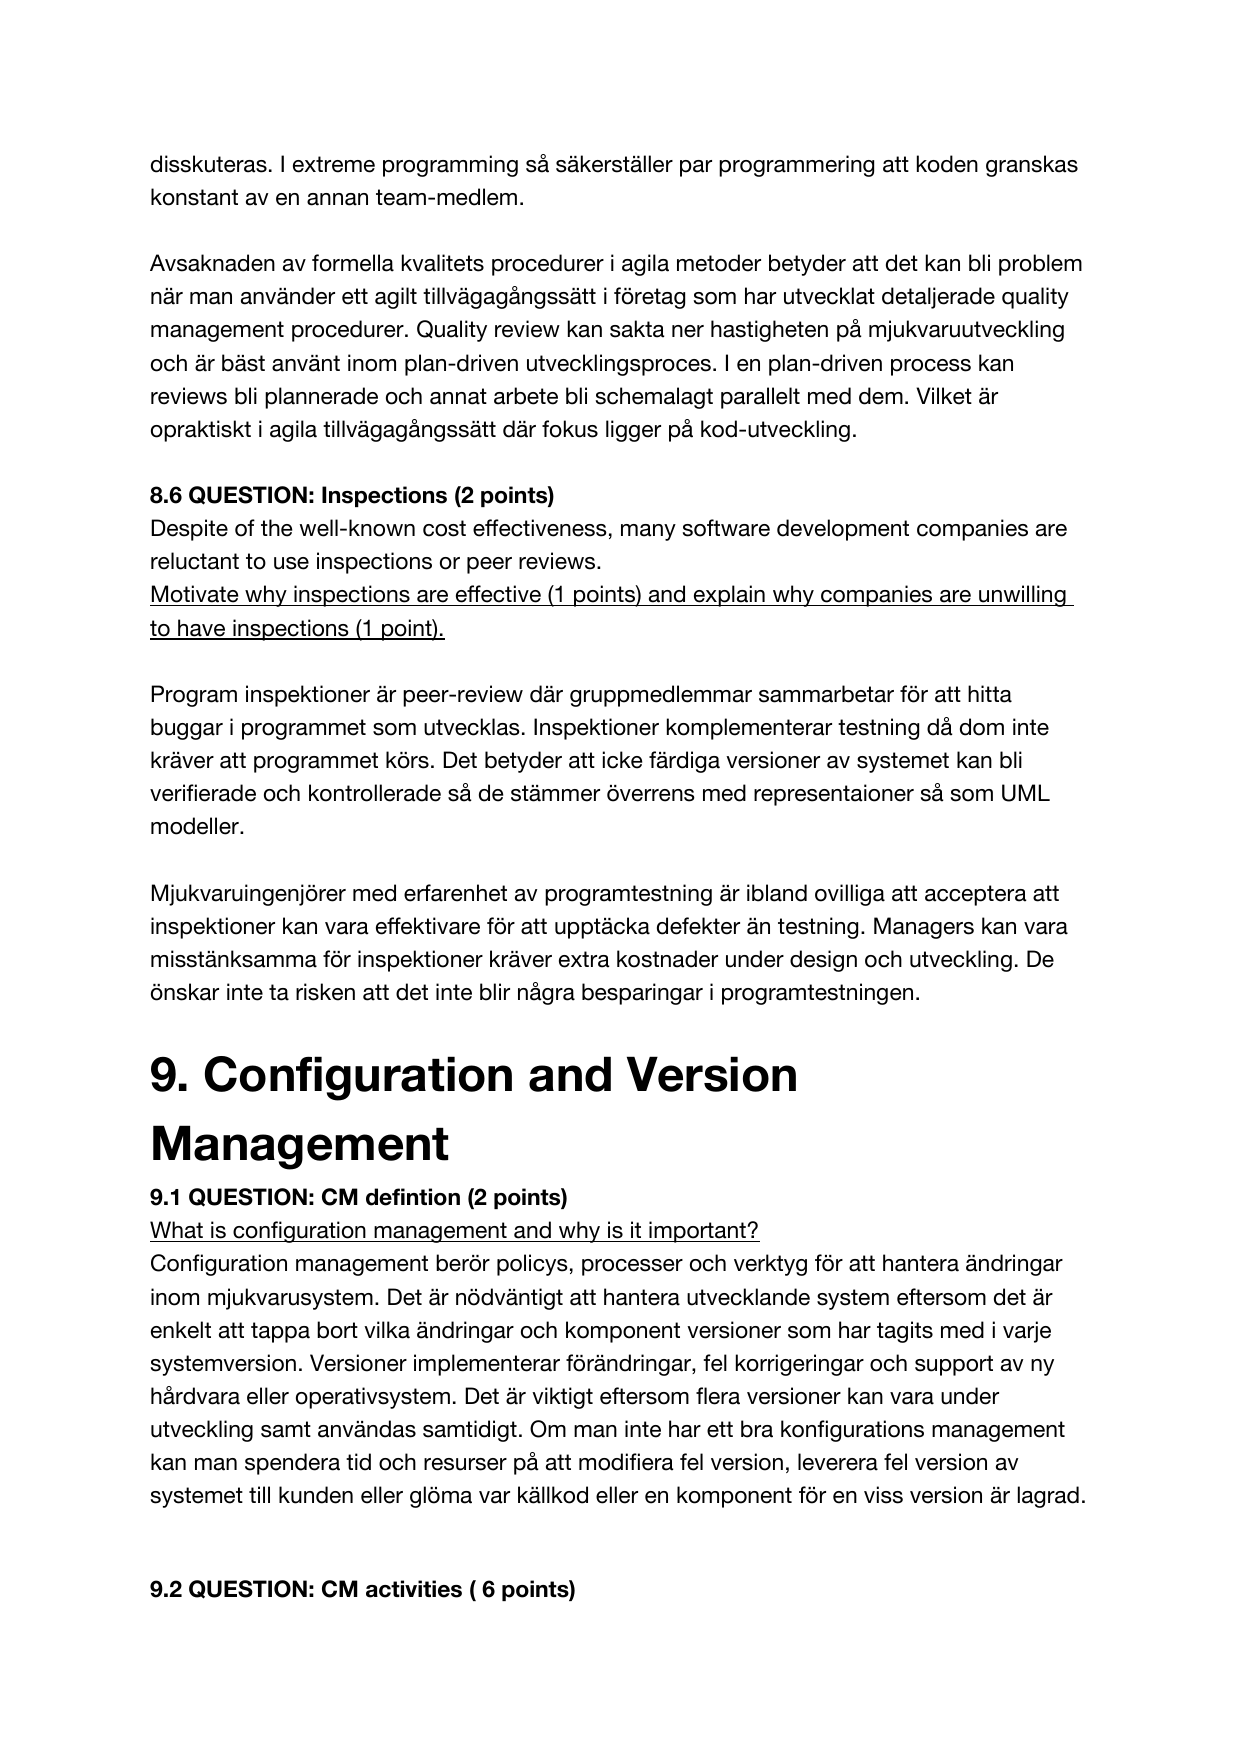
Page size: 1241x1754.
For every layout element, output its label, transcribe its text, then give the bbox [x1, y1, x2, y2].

text Program inspektioner är peer-review där gruppmedlemmar sammarbetar för att hitta buggar i programmet som utvecklas. Inspektioner komplementerar testning då dom inte kräver att programmet körs. Det betyder att icke färdiga versioner av systemet kan bli verifierade och kontrollerade så de stämmer överrens med representaioner så som UML modeller. [150, 680, 1090, 841]
text 8.6 QUESTION: Inspections (2 points) [150, 481, 1090, 510]
text 9. Configuration and Version Management [150, 1044, 1090, 1174]
text 9.2 QUESTION: CM activities ( 6 points) [150, 1575, 1090, 1604]
text Motivate why inspections are effective (1 points) and explain why companies are unwilling to have inspections (1 point). [150, 581, 1090, 643]
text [150, 150, 1090, 212]
text 9.1 QUESTION: CM defintion (2 points) [150, 1183, 1090, 1212]
text Mjukvaruingenjörer med erfarenhet av programtestning är ibland ovilliga att acceptera att inspektioner kan vara effektivare för att upptäcka defekter än testning. Managers kan vara misstänksamma för inspektioner kräver extra kostnader under design och utveckling. De önskar inte ta risken att det inte blir några besparingar i programtestningen. [150, 879, 1090, 1007]
text Avsaknaden av formella kvalitets procedurer i agila metoder betyder att det kan bli problem när man använder ett agilt tillvägagångssätt i företag som har utvecklat detaljerade quality management procedurer. Quality review kan sakta ner hastigheten på mjukvaruutveckling och är bäst använt inom plan-driven utvecklingsproces. I en plan-driven process kan reviews bli plannerade och annat arbete bli schemalagt parallelt med dem. Vilket är opraktiskt i agila tillvägagångssätt där fokus ligger på kod-utveckling. [150, 249, 1090, 444]
text What is configuration management and why is it important? Configuration management berör policys, processer och verktyg för att hantera ändringar inom mjukvarusystem. Det är nödväntigt att hantera utvecklande system eftersom det är enkelt att tappa bort vilka ändringar och komponent versioner som har tagits med i varje systemversion. Versioner implementerar förändringar, fel korrigeringar och support av ny hårdvara eller operativsystem. Det är viktigt eftersom flera versioner kan vara under utveckling samt användas samtidigt. Om man inte har ett bra konfigurations management kan man spendera tid och resurser på att modifiera fel version, leverera fel version av systemet till kunden eller glöma var källkod eller en komponent för en viss version är lagrad. [150, 1216, 1090, 1510]
text Despite of the well-known cost effectiveness, many software development companies are reluctant to use inspections or peer reviews. [150, 514, 1090, 576]
